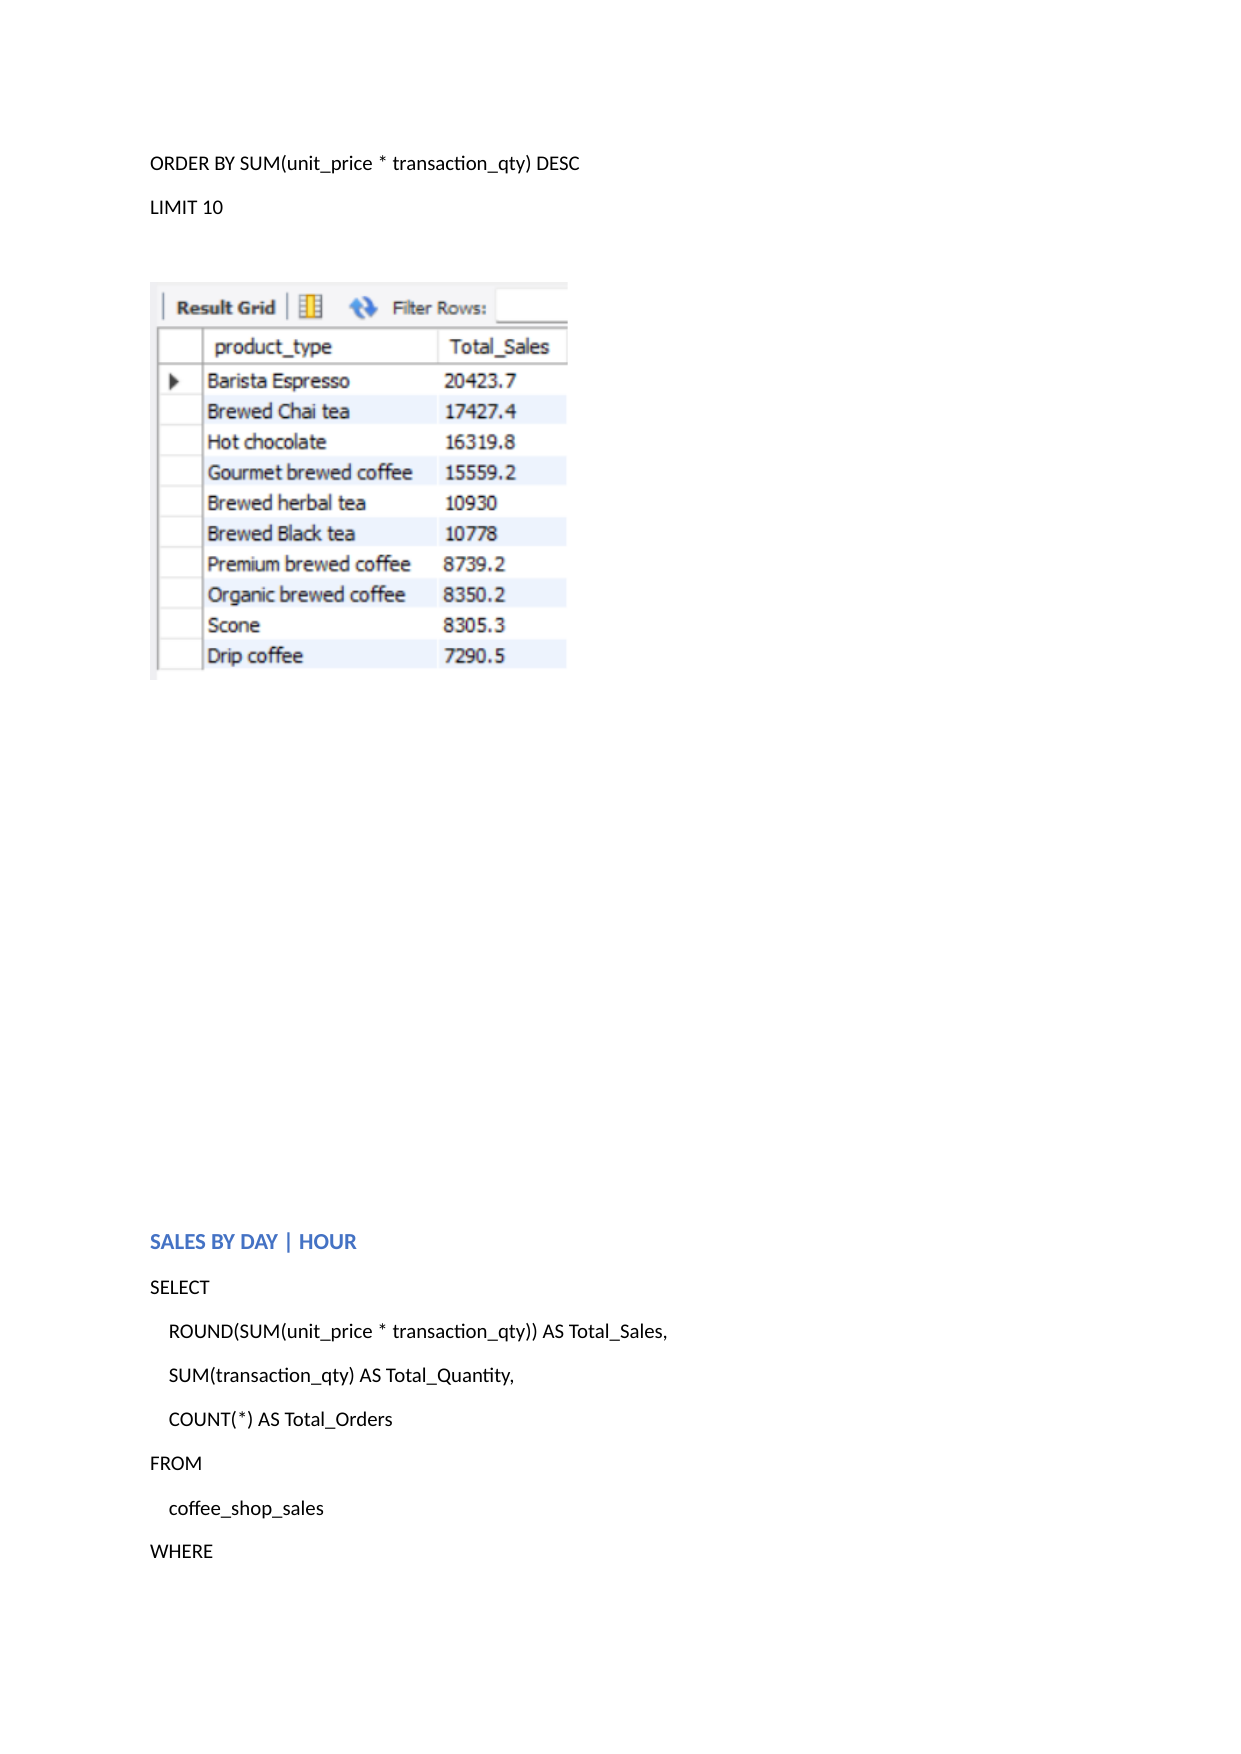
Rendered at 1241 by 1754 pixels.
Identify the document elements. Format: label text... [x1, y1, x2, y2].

text SELECT [150, 1274, 1090, 1300]
text LIMIT 10 [150, 194, 1090, 219]
text coffee_shop_sales [150, 1495, 1090, 1520]
text ORDER BY SUM(unit_price * transaction_qty) DESC [150, 150, 1090, 175]
text COUNT(*) AS Total_Orders [150, 1407, 1090, 1432]
text SUM(transaction_qty) AS Total_Quantity, [150, 1362, 1090, 1388]
text SALES BY DAY | HOUR [150, 1227, 1090, 1256]
picture [150, 282, 568, 680]
text WHERE [150, 1539, 1090, 1564]
text ROUND(SUM(unit_price * transaction_qty)) AS Total_Sales, [150, 1318, 1090, 1344]
text FROM [150, 1451, 1090, 1476]
